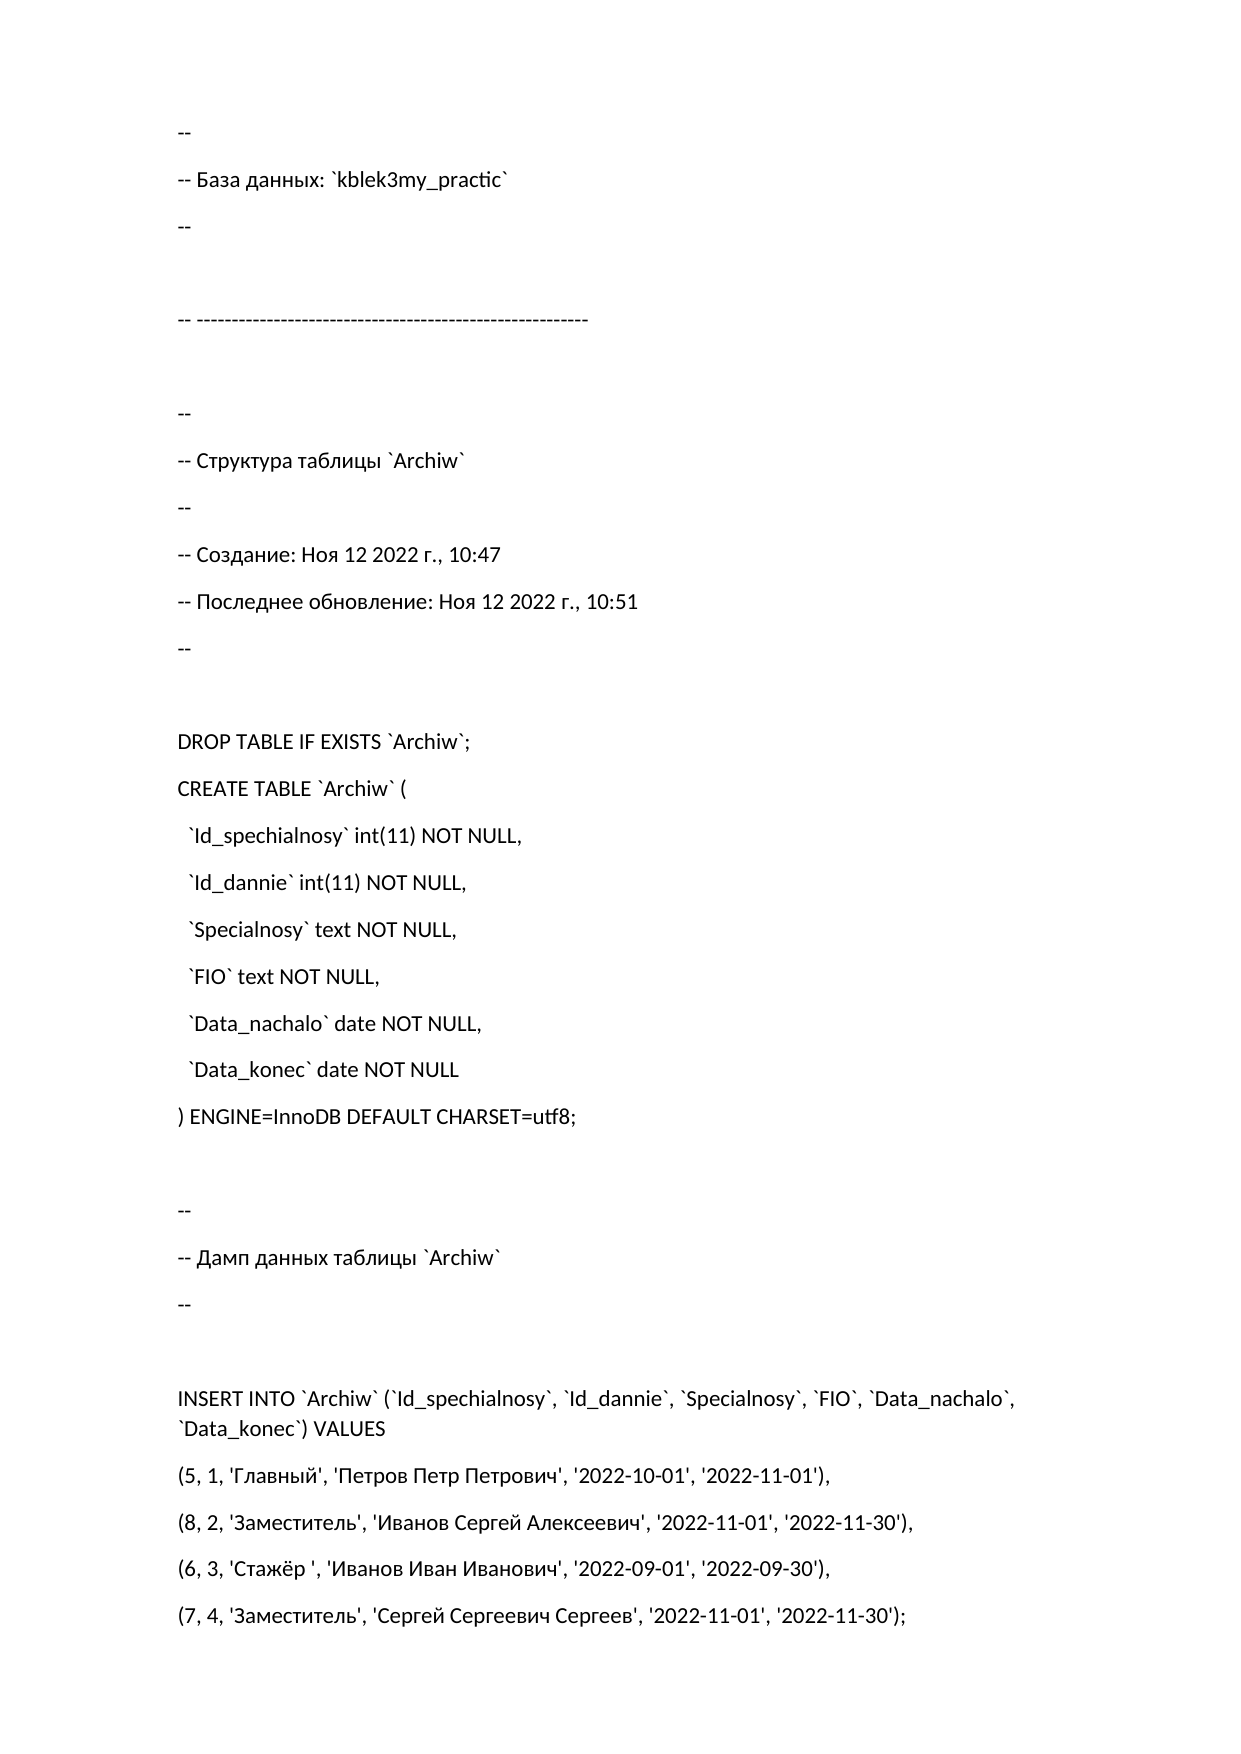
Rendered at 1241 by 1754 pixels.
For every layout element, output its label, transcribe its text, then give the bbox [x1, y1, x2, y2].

text (8, 2, 'Заместитель', 'Иванов Сергей Алексеевич', '2022-11-01', '2022-11-30'), [177, 1508, 1152, 1536]
text `Data_konec` date NOT NULL [177, 1056, 1152, 1084]
text (7, 4, 'Заместитель', 'Сергей Сергеевич Сергеев', '2022-11-01', '2022-11-30'); [177, 1601, 1152, 1629]
text -- [177, 399, 1152, 427]
text `Specialnosy` text NOT NULL, [177, 915, 1152, 943]
text `FIO` text NOT NULL, [177, 962, 1152, 990]
text -- [177, 1196, 1152, 1224]
text -- Структура таблицы `Archiw` [177, 446, 1152, 474]
text (6, 3, 'Стажёр ', 'Иванов Иван Иванович', '2022-09-01', '2022-09-30'), [177, 1554, 1152, 1583]
text -- [177, 493, 1152, 521]
text -- [177, 212, 1152, 240]
text CREATE TABLE `Archiw` ( [177, 774, 1152, 802]
text -- [177, 1290, 1152, 1318]
text DROP TABLE IF EXISTS `Archiw`; [177, 727, 1152, 756]
text -- [177, 118, 1152, 146]
text -- Дамп данных таблицы `Archiw` [177, 1243, 1152, 1271]
text -- [177, 634, 1152, 662]
text ) ENGINE=InnoDB DEFAULT CHARSET=utf8; [177, 1102, 1152, 1131]
text `Id_spechialnosy` int(11) NOT NULL, [177, 821, 1152, 849]
text INSERT INTO `Archiw` (`Id_spechialnosy`, `Id_dannie`, `Specialnosy`, `FIO`, `Data_nachalo`, `Data_konec`) VALUES [177, 1384, 1152, 1442]
text -- Последнее обновление: Ноя 12 2022 г., 10:51 [177, 587, 1152, 615]
text (5, 1, 'Главный', 'Петров Петр Петрович', '2022-10-01', '2022-11-01'), [177, 1461, 1152, 1489]
text `Id_dannie` int(11) NOT NULL, [177, 868, 1152, 896]
text `Data_nachalo` date NOT NULL, [177, 1009, 1152, 1037]
text -- -------------------------------------------------------- [177, 306, 1152, 334]
text -- База данных: `kblek3my_practic` [177, 165, 1152, 193]
text -- Создание: Ноя 12 2022 г., 10:47 [177, 540, 1152, 568]
